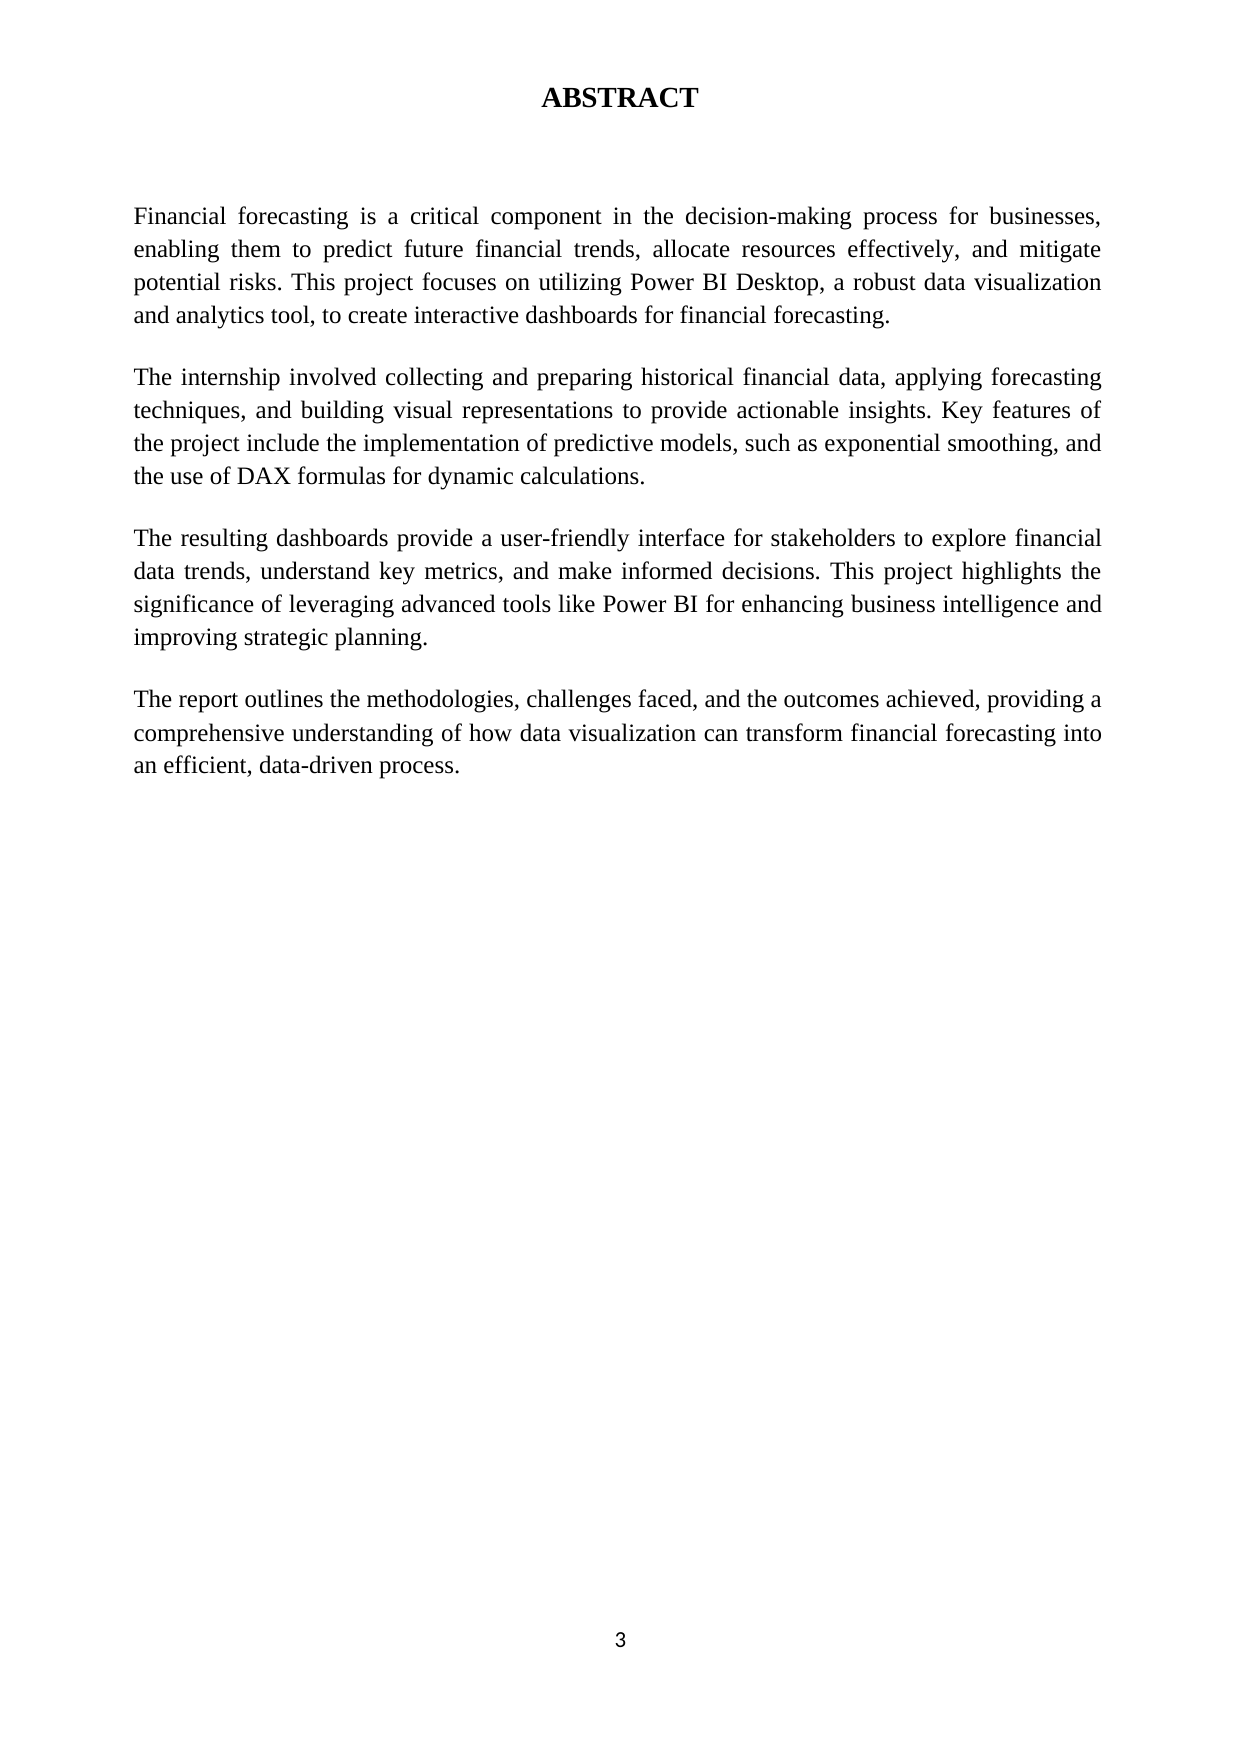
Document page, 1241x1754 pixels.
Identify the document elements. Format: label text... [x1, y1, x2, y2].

text The resulting dashboards provide a user-friendly interface for stakeholders to explore financial data trends, understand key metrics, and make informed decisions. This project highlights the significance of leveraging advanced tools like Power BI for enhancing business intelligence and improving strategic planning. [133, 523, 1103, 651]
text The internship involved collecting and preparing historical financial data, applying forecasting techniques, and building visual representations to provide actionable insights. Key features of the project include the implementation of predictive models, such as exponential smoothing, and the use of DAX formulas for dynamic calculations. [133, 362, 1103, 490]
subtitle ABSTRACT [137, 80, 1103, 114]
text Financial forecasting is a critical component in the decision-making process for businesses, enabling them to predict future financial trends, allocate resources effectively, and mitigate potential risks. This project focuses on utilizing Power BI Desktop, a robust data visualization and analytics tool, to create interactive dashboards for financial forecasting. [133, 201, 1103, 329]
text The report outlines the methodologies, challenges faced, and the outcomes achieved, providing a comprehensive understanding of how data visualization can transform financial forecasting into an efficient, data-driven process. [133, 684, 1103, 779]
